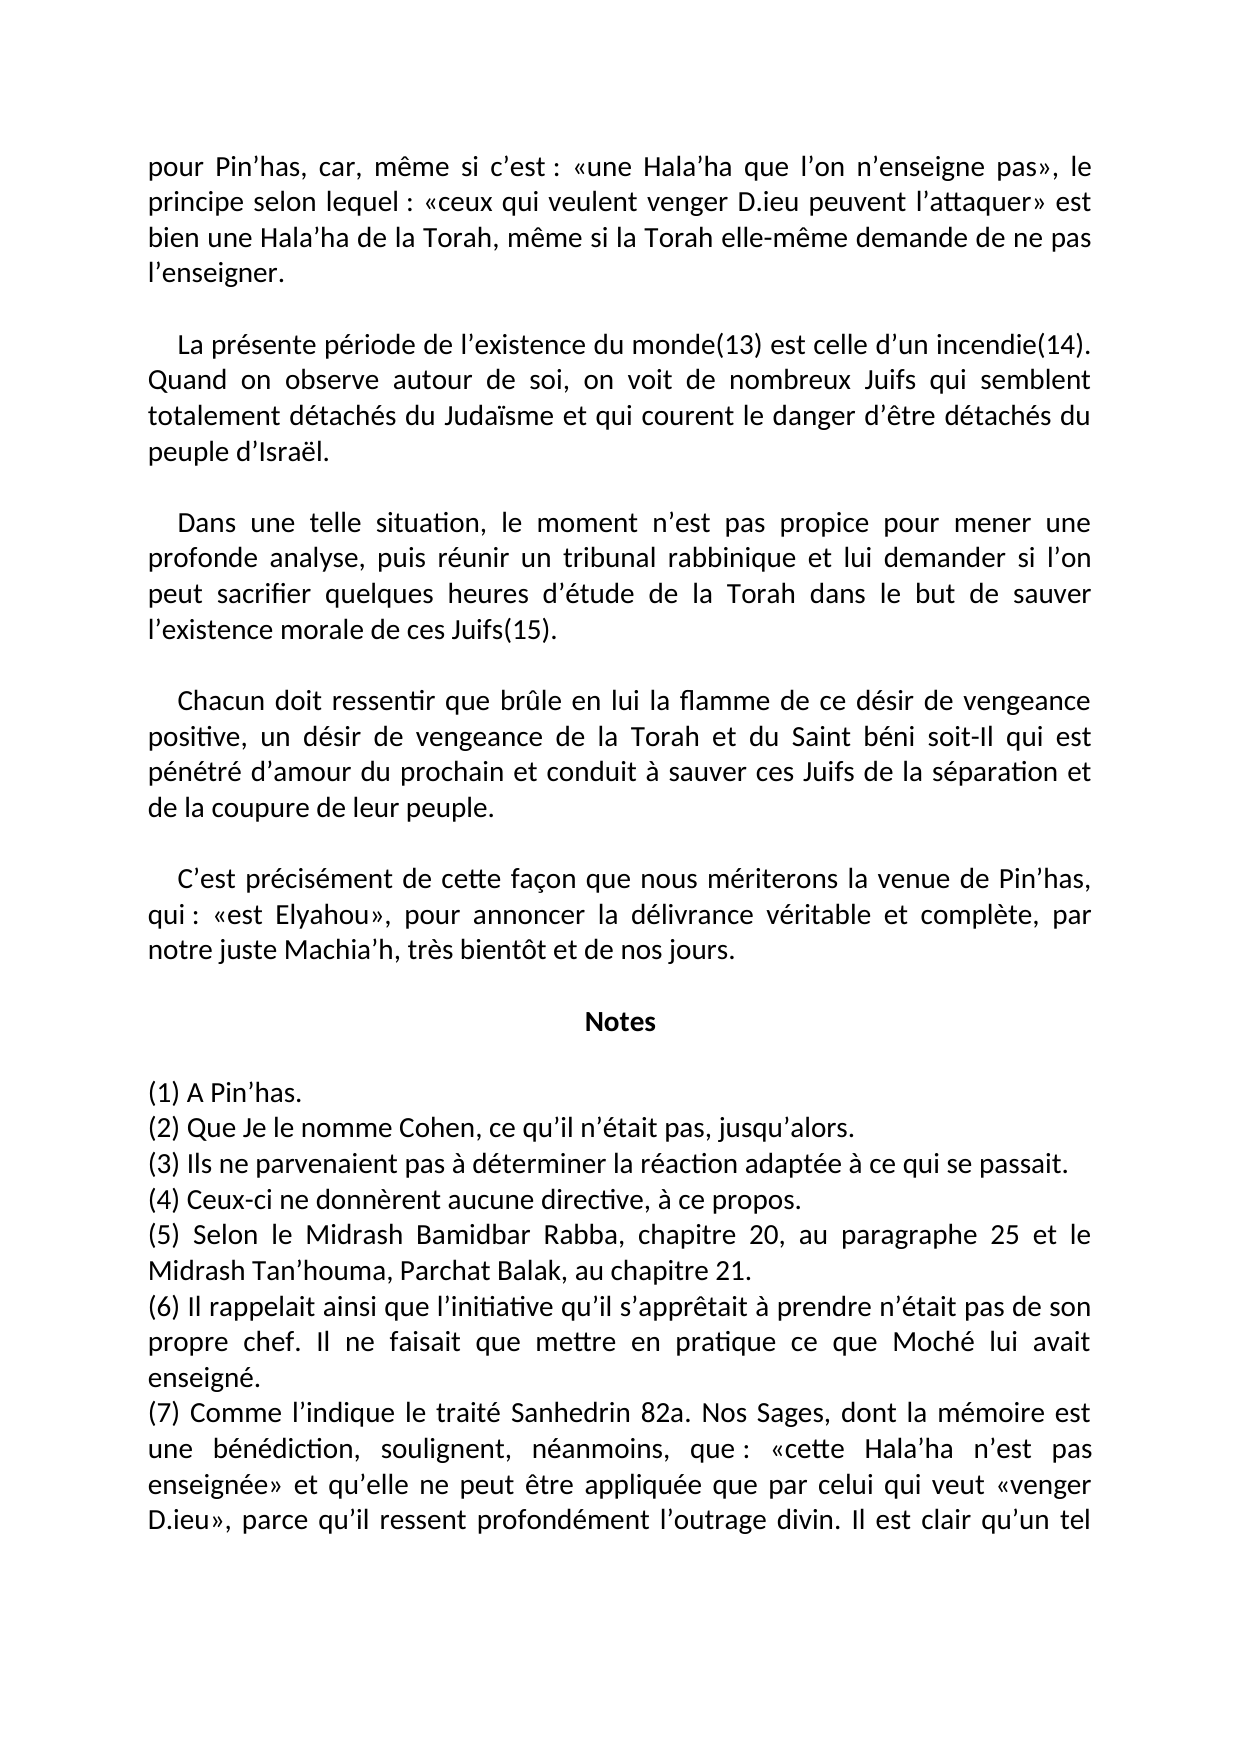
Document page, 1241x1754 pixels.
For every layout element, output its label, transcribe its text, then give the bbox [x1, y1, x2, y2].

text Notes [148, 1003, 1093, 1038]
text (4) Ceux-ci ne donnèrent aucune directive, à ce propos. [148, 1181, 1093, 1216]
text (5) Selon le Midrash Bamidbar Rabba, chapitre 20, au paragraphe 25 et le Midrash Tan’houma, Parchat Balak, au chapitre 21. [148, 1216, 1093, 1288]
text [148, 148, 1093, 290]
text C’est précisément de cette façon que nous mériterons la venue de Pin’has, qui : «est Elyahou», pour annoncer la délivrance véritable et complète, par notre juste Machia’h, très bientôt et de nos jours. [148, 860, 1093, 967]
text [148, 1394, 1093, 1537]
text (1) A Pin’has. [148, 1074, 1093, 1109]
text (6) Il rappelait ainsi que l’initiative qu’il s’apprêtait à prendre n’était pas de son propre chef. Il ne faisait que mettre en pratique ce que Moché lui avait enseigné. [148, 1288, 1093, 1394]
text (3) Ils ne parvenaient pas à déterminer la réaction adaptée à ce qui se passait. [148, 1145, 1093, 1181]
text La présente période de l’existence du monde(13) est celle d’un incendie(14). Quand on observe autour de soi, on voit de nombreux Juifs qui semblent totalement détachés du Judaïsme et qui courent le danger d’être détachés du peuple d’Israël. [148, 326, 1093, 468]
text Dans une telle situation, le moment n’est pas propice pour mener une profonde analyse, puis réunir un tribunal rabbinique et lui demander si l’on peut sacrifier quelques heures d’étude de la Torah dans le but de sauver l’existence morale de ces Juifs(15). [148, 504, 1093, 646]
text Chacun doit ressentir que brûle en lui la flamme de ce désir de vengeance positive, un désir de vengeance de la Torah et du Saint béni soit-Il qui est pénétré d’amour du prochain et conduit à sauver ces Juifs de la séparation et de la coupure de leur peuple. [148, 682, 1093, 824]
text (2) Que Je le nomme Cohen, ce qu’il n’était pas, jusqu’alors. [148, 1109, 1093, 1145]
